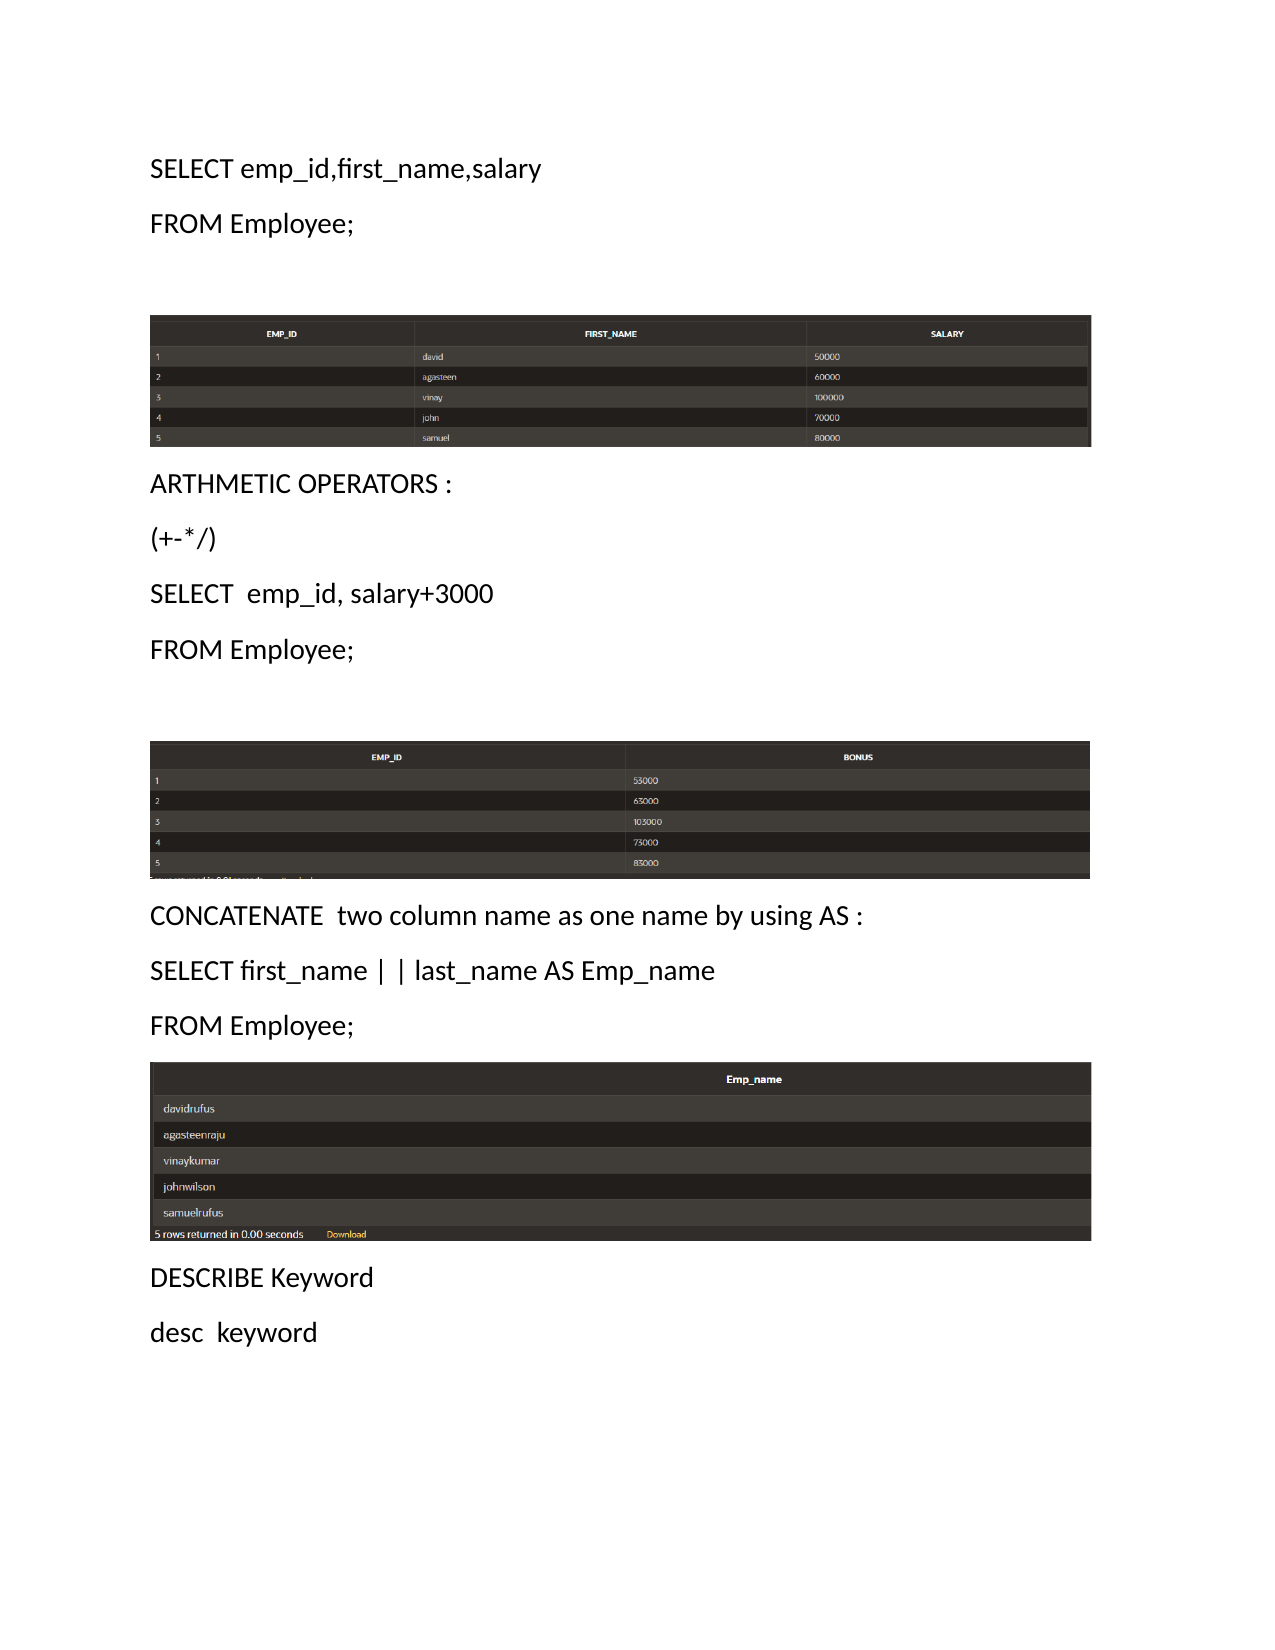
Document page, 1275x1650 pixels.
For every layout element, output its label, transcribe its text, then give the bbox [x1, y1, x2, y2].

text DESCRIBE Keyword [150, 1259, 1125, 1294]
text CONCATENATE two column name as one name by using AS : [150, 897, 1125, 933]
text FROM Employee; [150, 631, 1125, 666]
text desc keyword [150, 1314, 1125, 1350]
text (+-*/) [150, 521, 1125, 556]
text FROM Employee; [150, 205, 1125, 241]
text ARTHMETIC OPERATORS : [150, 465, 1125, 501]
text SELECT emp_id, salary+3000 [150, 576, 1125, 611]
picture [150, 1062, 1092, 1241]
picture [150, 315, 1092, 447]
text FROM Employee; [150, 1007, 1125, 1043]
text SELECT first_name | | last_name AS Emp_name [150, 952, 1125, 988]
picture [150, 741, 1090, 879]
text SELECT emp_id,first_name,salary [150, 150, 1125, 186]
